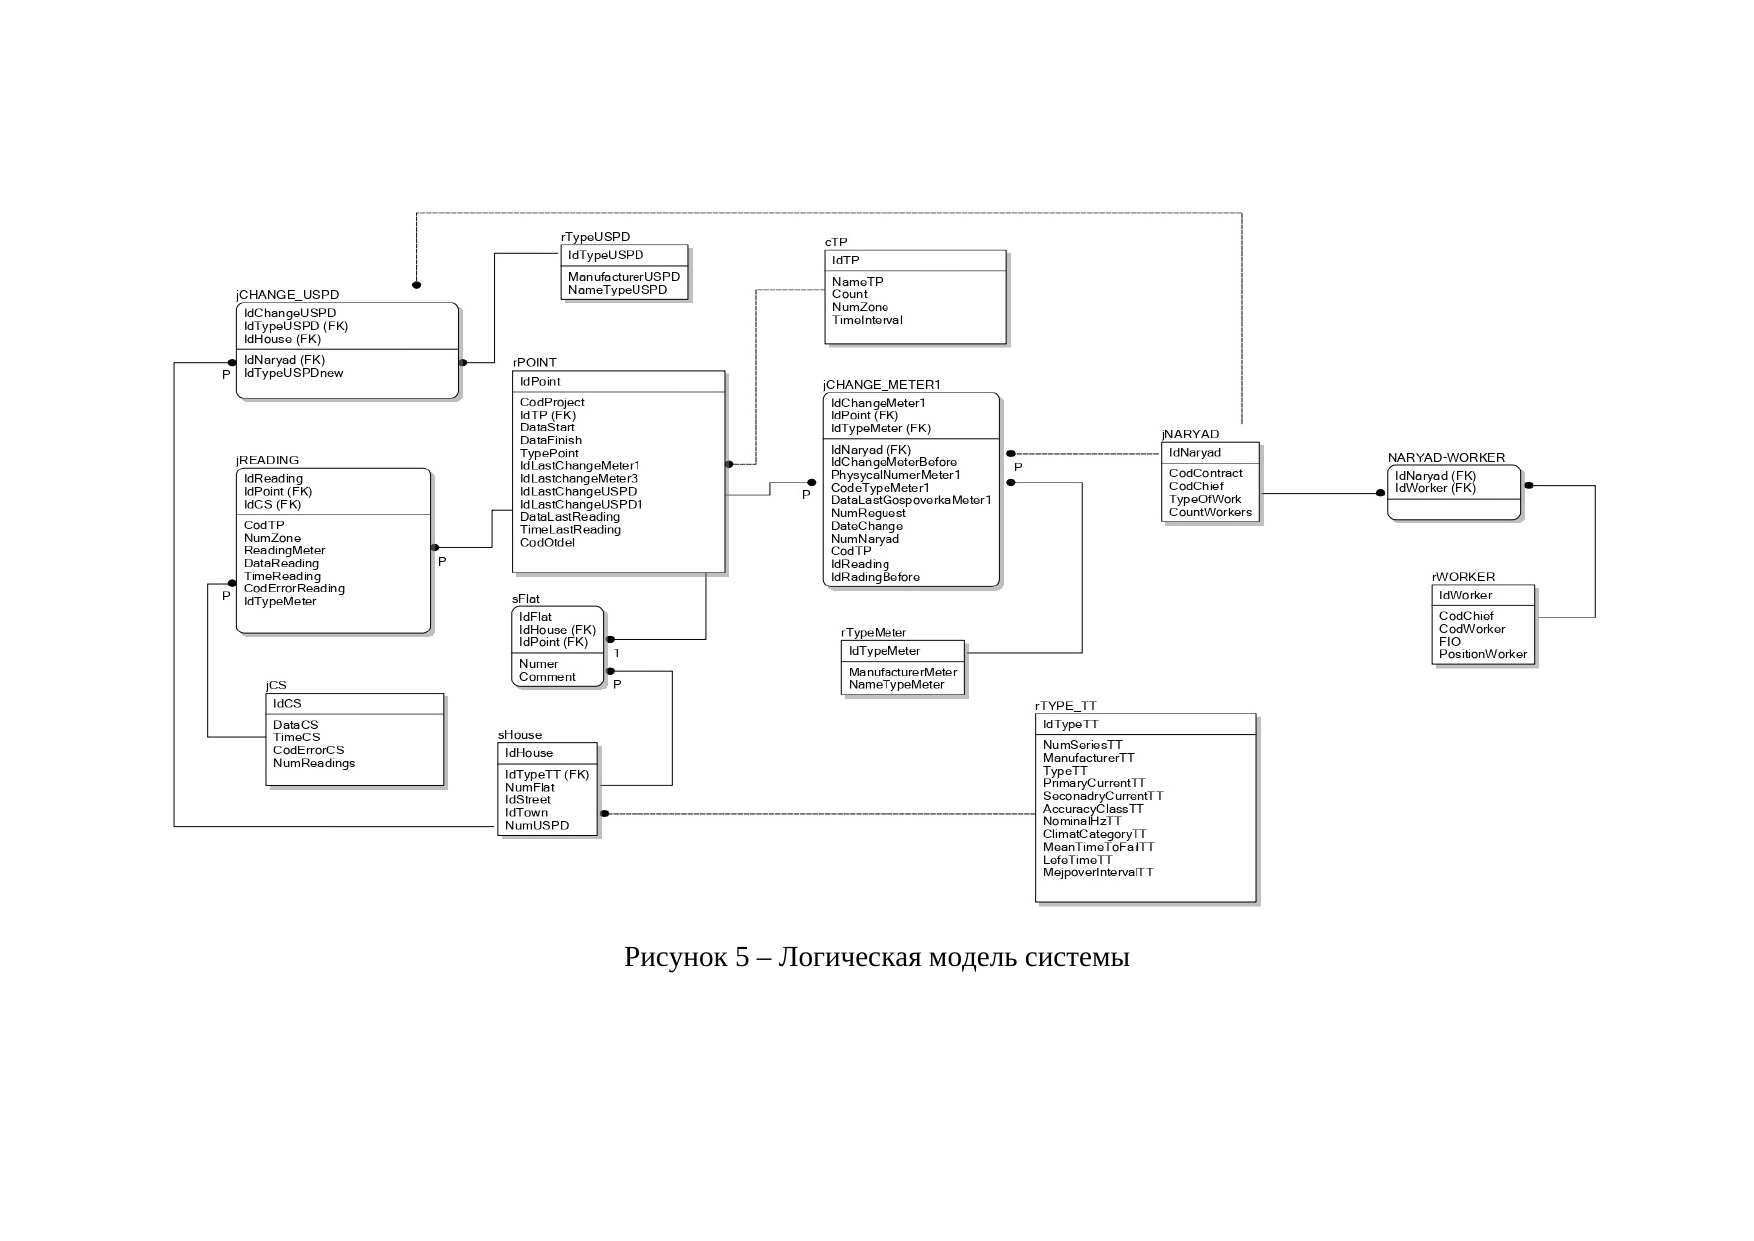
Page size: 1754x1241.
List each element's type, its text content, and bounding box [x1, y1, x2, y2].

list Рисунок 5 – Логическая модель системы [118, 939, 1636, 973]
picture [140, 177, 1614, 926]
